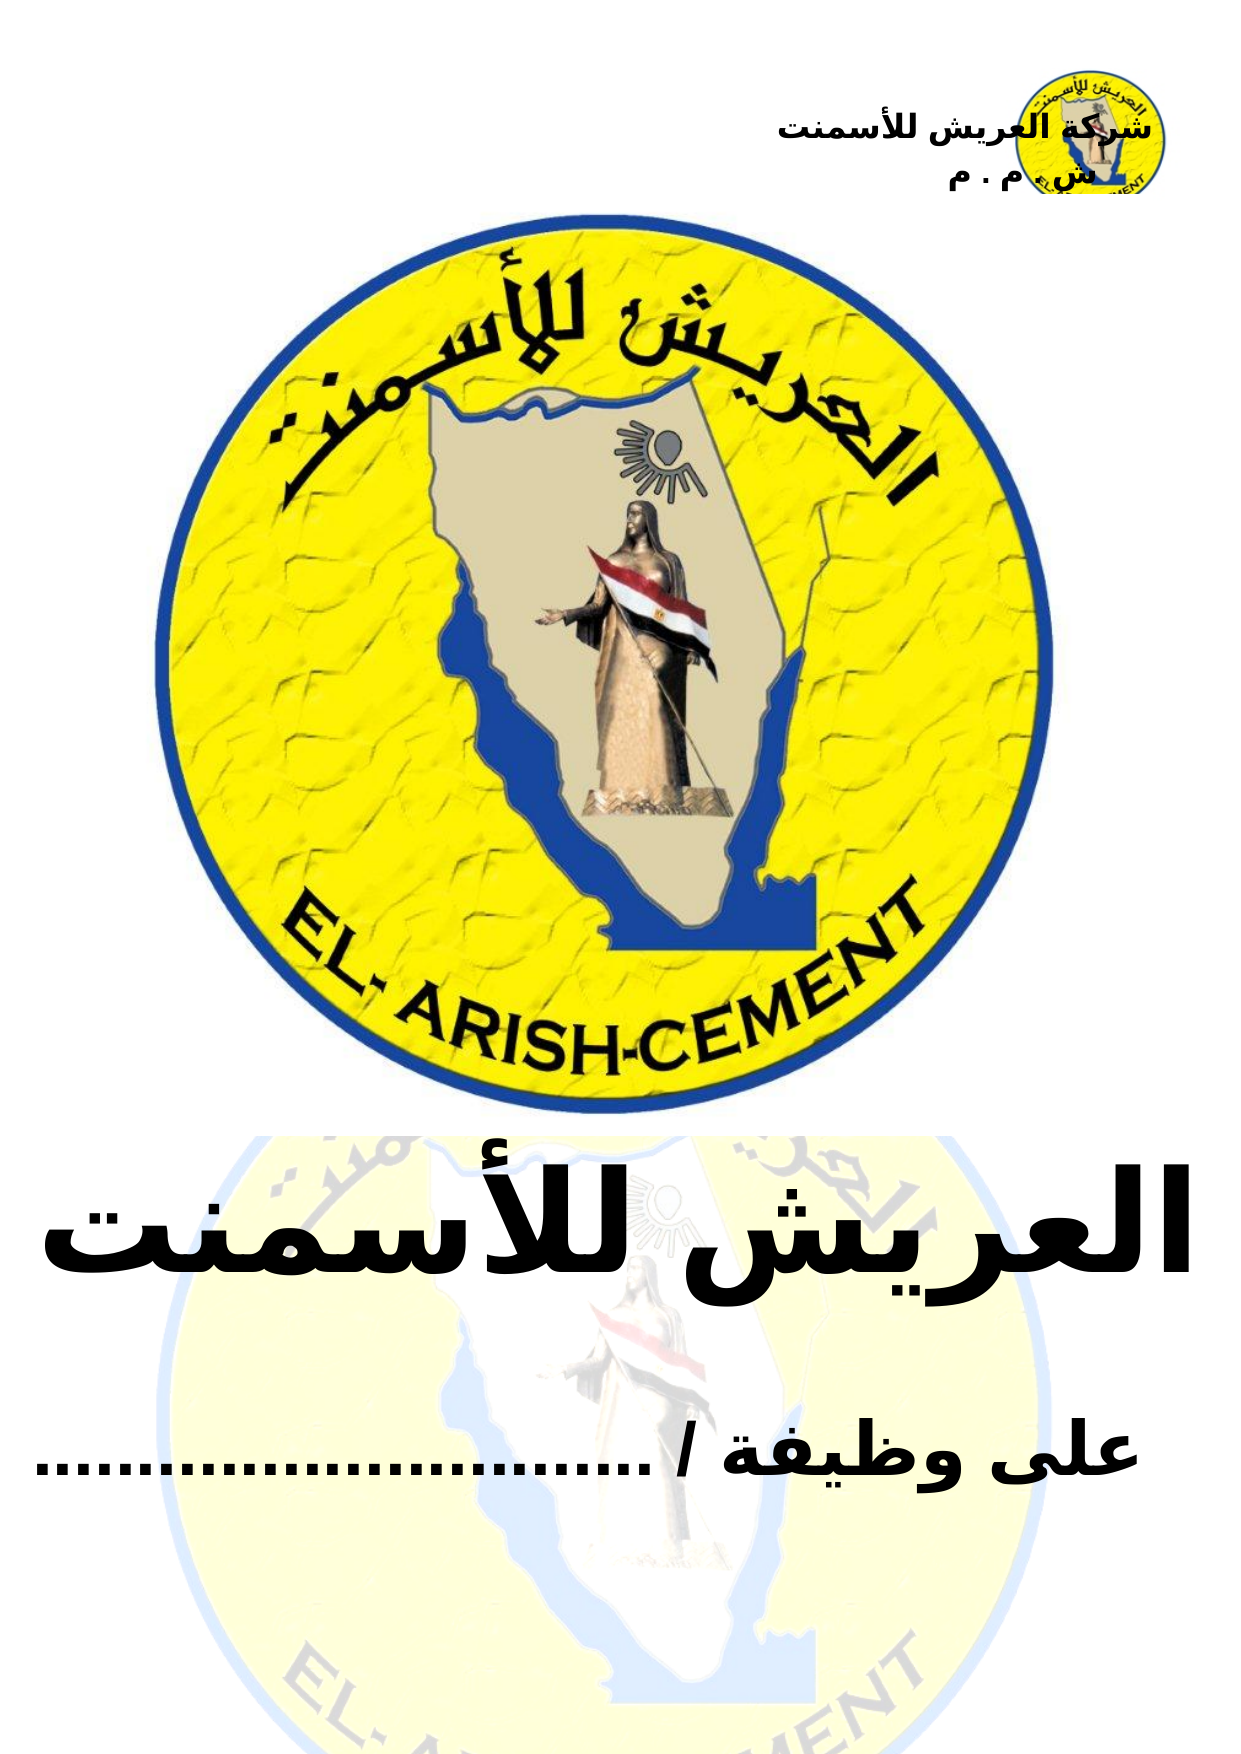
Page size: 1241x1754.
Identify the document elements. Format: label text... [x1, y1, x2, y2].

text الإلتحـاق بوظيفة مدنيــة بشركة العريش للأسمنت [0, 1140, 1240, 1303]
picture [88, 68, 1182, 1136]
text على وظيفة / .............................. [0, 1405, 1240, 1491]
